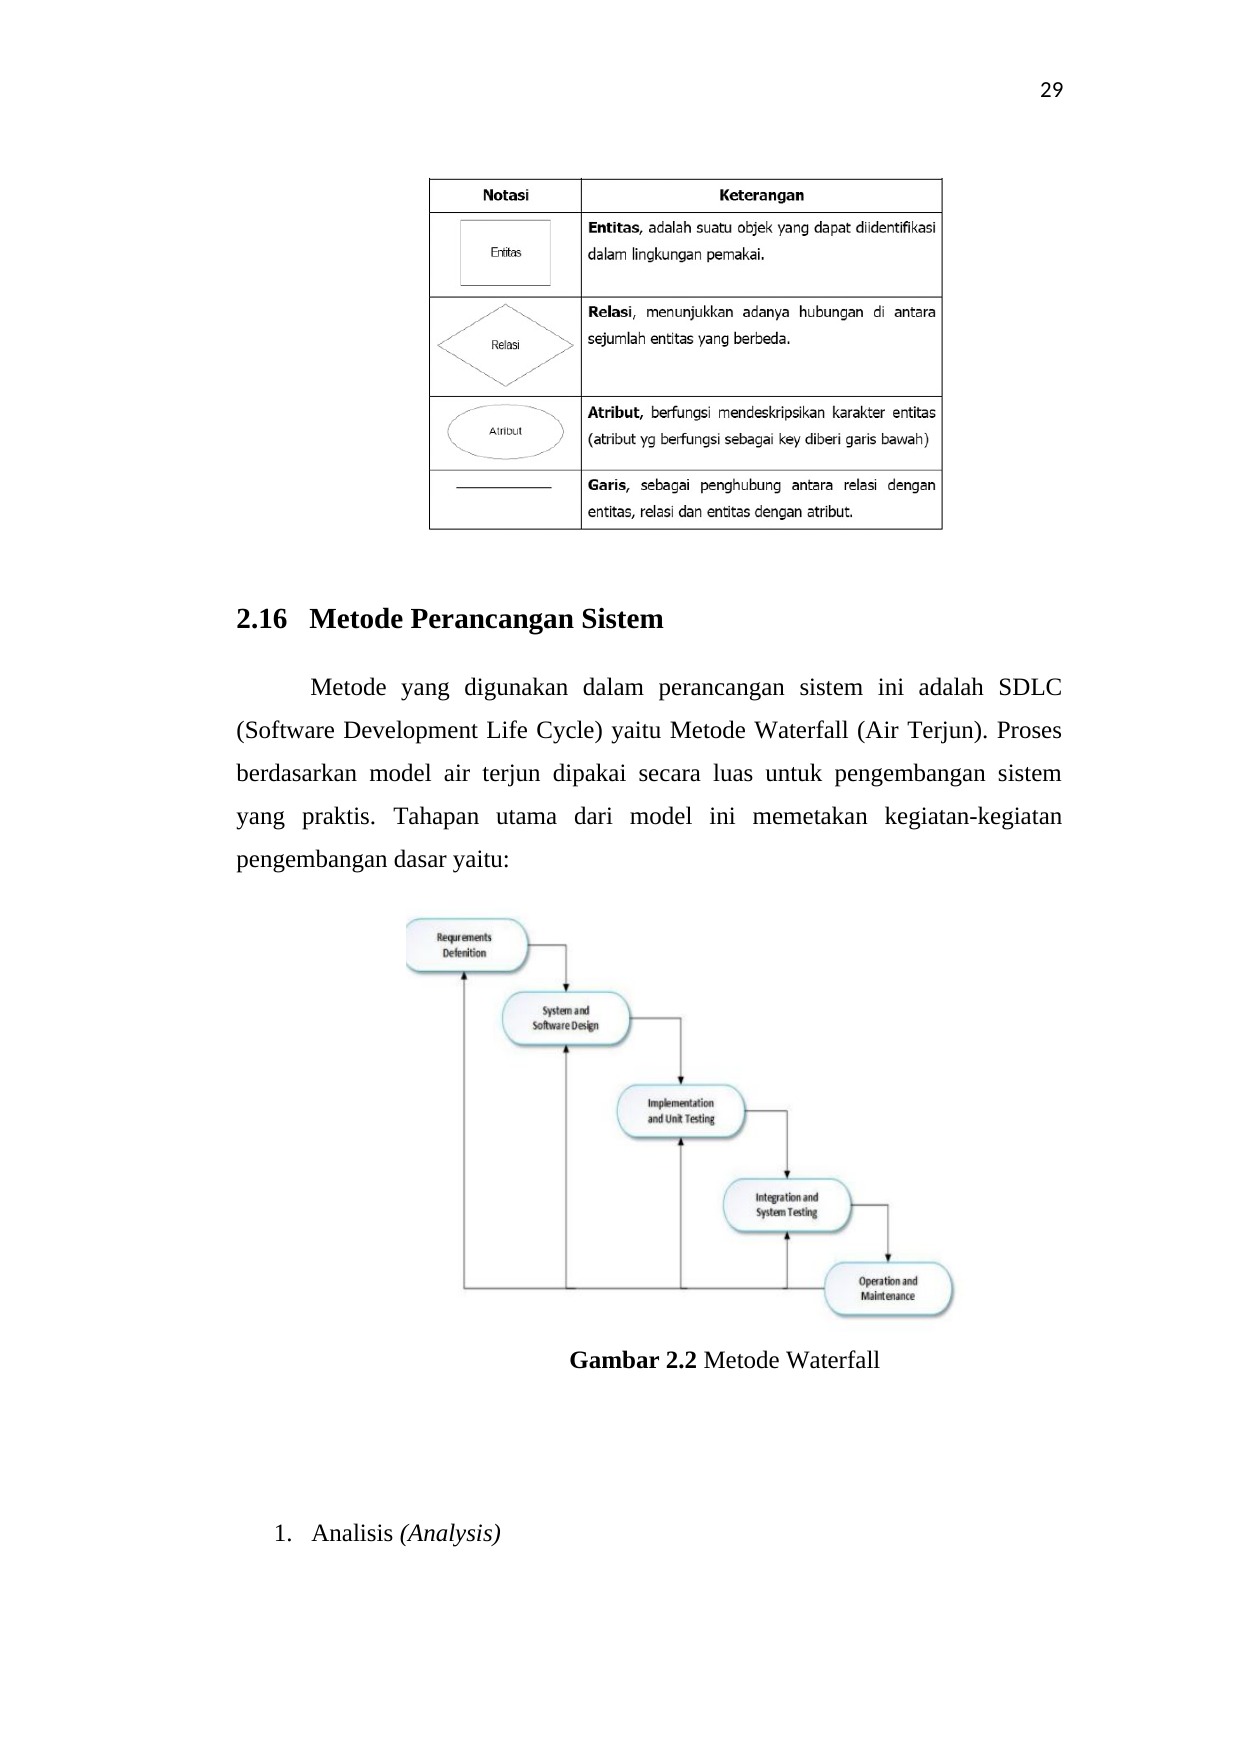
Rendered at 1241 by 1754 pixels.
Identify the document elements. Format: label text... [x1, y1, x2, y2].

text 2.16 Metode Perancangan Sistem [236, 601, 1063, 634]
list Analisis (Analysis) [274, 1518, 1063, 1546]
picture [406, 908, 969, 1332]
text Gambar 2.2 Metode Waterfall [311, 1345, 1063, 1374]
picture [428, 177, 945, 531]
list Metode yang digunakan dalam perancangan sistem ini adalah SDLC (Software Development Life Cycle) yaitu Metode Waterfall (Air Terjun). Proses berdasarkan model air terjun dipakai secara luas untuk pengembangan sistem yang praktis. Tahapan utama dari model ini memetakan kegiatan-kegiatan pengembangan dasar yaitu: [236, 672, 1063, 873]
